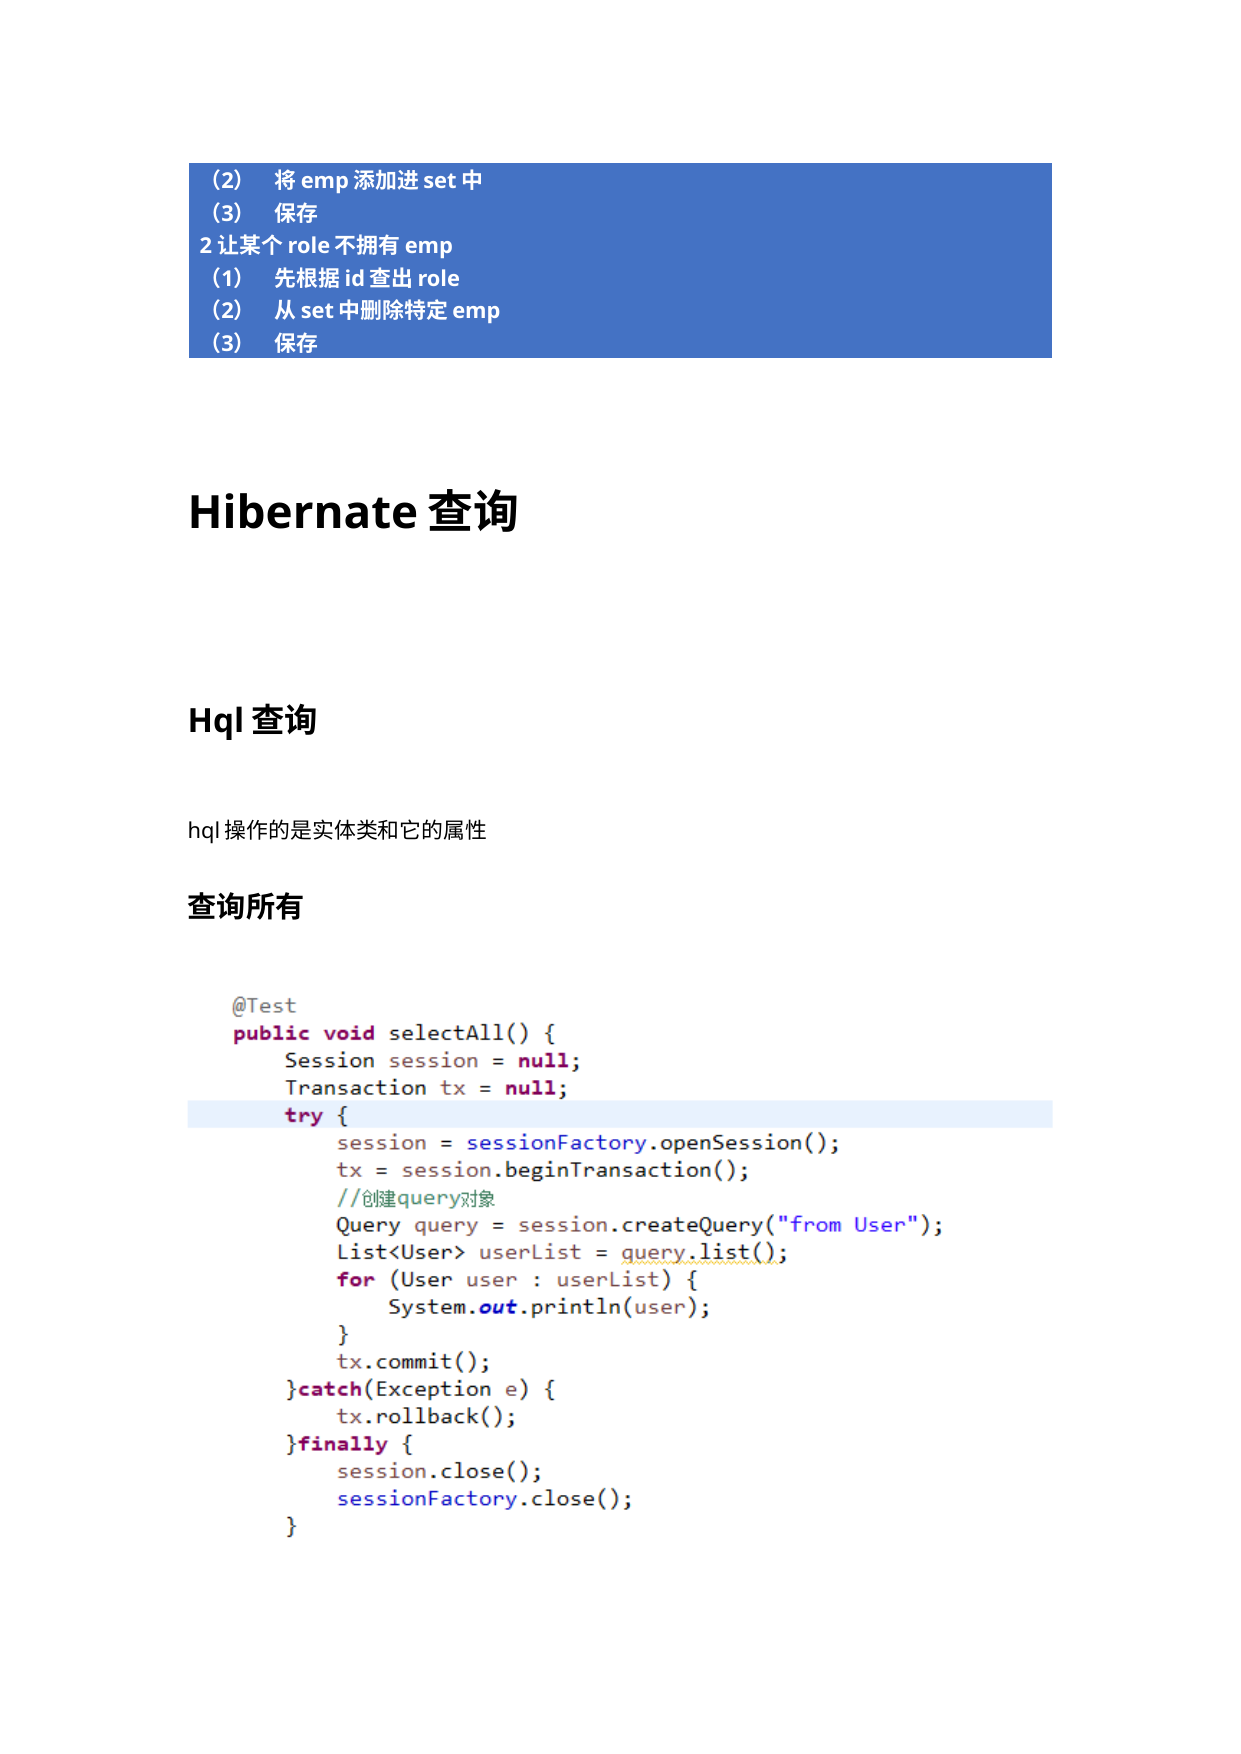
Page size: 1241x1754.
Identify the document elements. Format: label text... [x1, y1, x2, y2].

picture [187, 995, 1053, 1543]
subtitle 查询所有 [187, 872, 1053, 937]
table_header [189, 163, 1052, 358]
text hql操作的是实体类和它的属性 [187, 812, 1053, 845]
subtitle Hibernate查询 [187, 459, 1053, 557]
subtitle Hql查询 [187, 685, 1053, 750]
